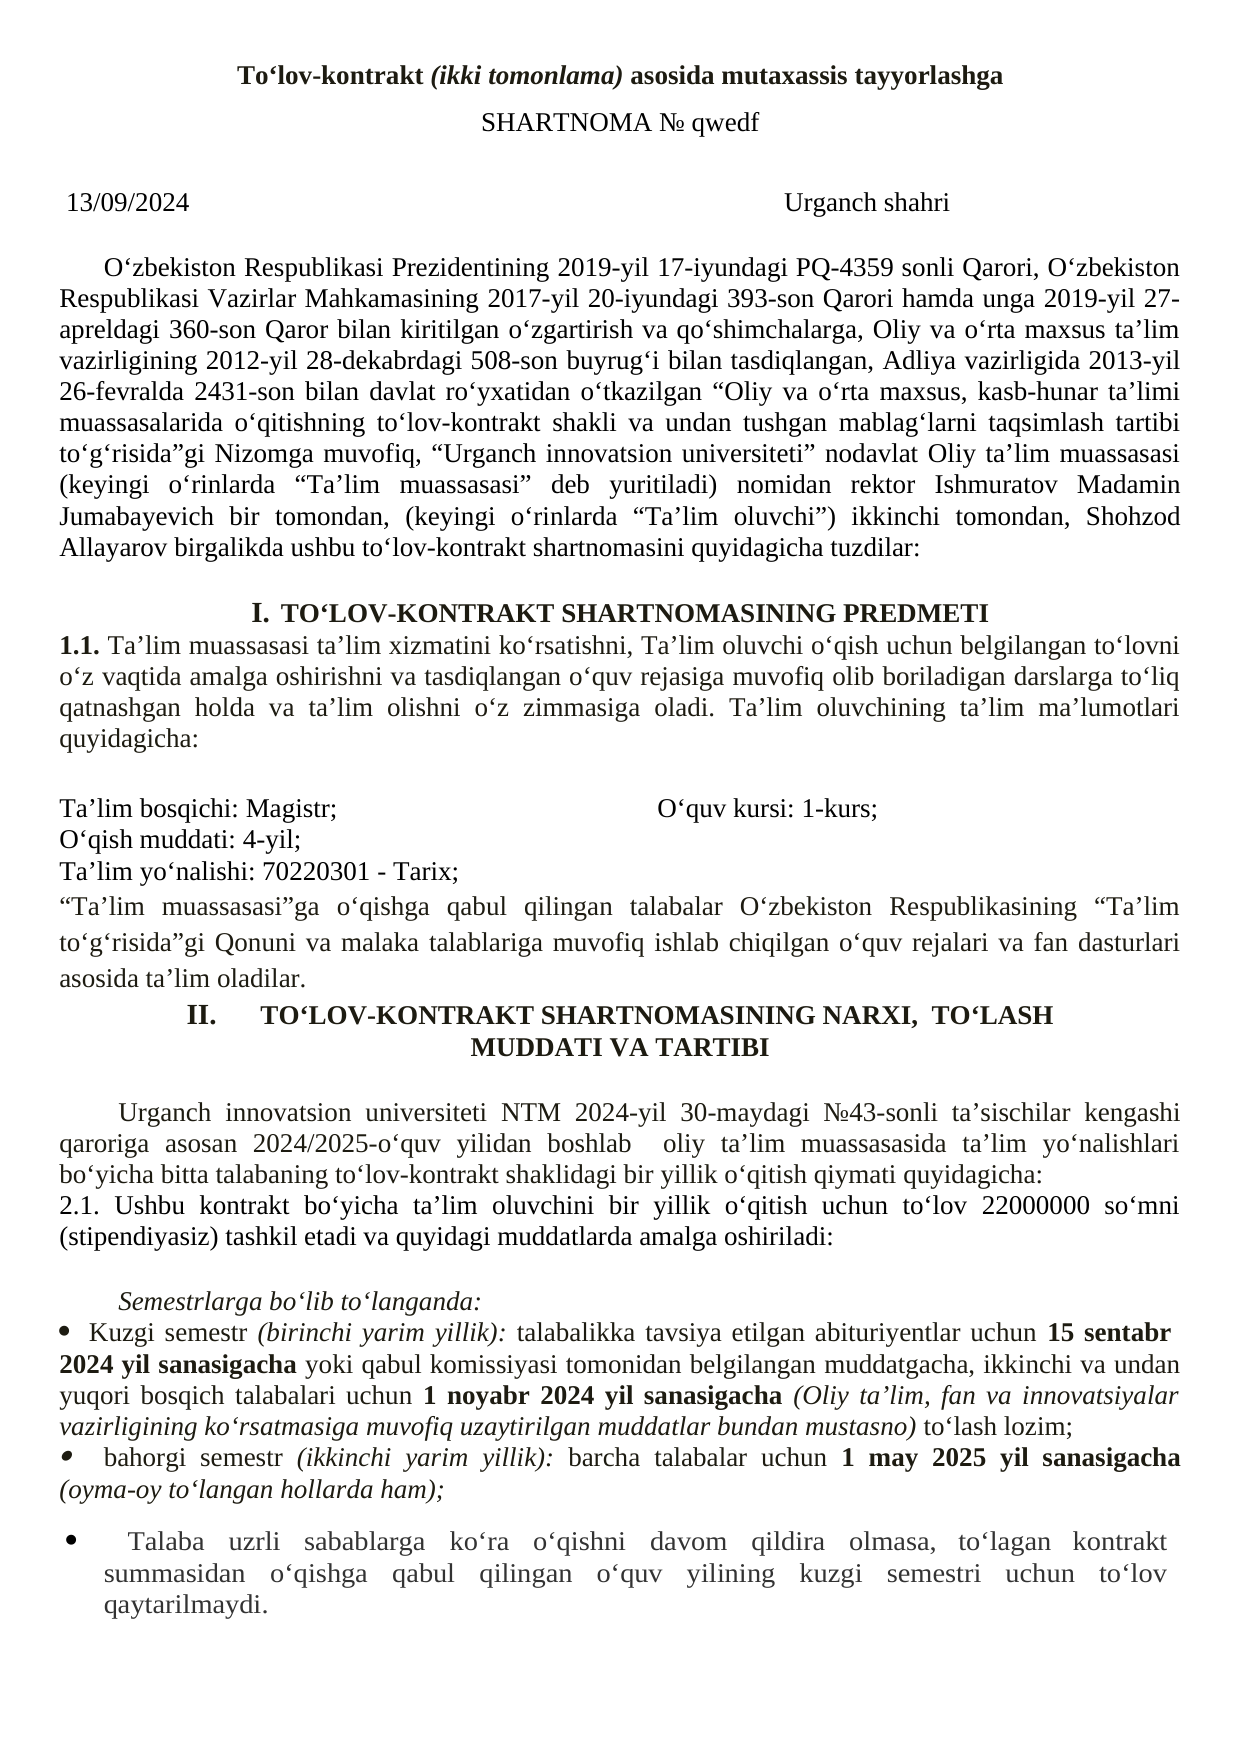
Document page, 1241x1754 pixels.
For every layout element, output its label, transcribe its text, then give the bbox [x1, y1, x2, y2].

list TO‘LOV-KONTRAKT SHARTNOMASINING NARXI, TO‘LASH [59, 997, 1181, 1031]
list Talaba uzrli sabablarga koʻra oʻqishni davom qildira olmasa, toʻlagan kontrakt summasidan oʻqishga qabul qilingan oʻquv yilining kuzgi semestri uchun toʻlov qaytarilmaydi. [66, 1525, 1168, 1619]
text Urganch innovatsion universiteti NTM 2024-yil 30-maydagi №43-sonli ta’sischilar kengashi qaroriga asosan 2024/2025-oʻquv yilidan boshlab oliy ta’lim muassasasida ta’lim yoʻnalishlari boʻyicha bitta talabaning toʻlov-kontrakt shaklidagi bir yillik oʻqitish qiymati quyidagicha: [59, 1096, 1181, 1189]
list Kuzgi semestr (birinchi yarim yillik): talabalikka tavsiya etilgan abituriyentlar uchun 15 sentabr 2024 yil sanasigacha yoki qabul komissiyasi tomonidan belgilangan muddatgacha, ikkinchi va undan yuqori bosqich talabalari uchun 1 noyabr 2024 yil sanasigacha (Oliy ta’lim, fan va innovatsiyalar vazirligining koʻrsatmasiga muvofiq uzaytirilgan muddatlar bundan mustasno) to‘lash lozim; [59, 1316, 1181, 1441]
text To‘lov-kontrakt (ikki tomonlama) asosida mutaxassis tayyorlashga [59, 59, 1181, 90]
text “Ta’lim muassasasi”ga o‘qishga qabul qilingan talabalar O‘zbekiston Respublikasining “Ta’lim to‘g‘risida”gi Qonuni va malaka talablariga muvofiq ishlab chiqilgan o‘quv rejalari va fan dasturlari asosida ta’lim oladilar. [59, 890, 1181, 993]
text Oʻzbekiston Respublikasi Prezidentining 2019-yil 17-iyundagi PQ-4359 sonli Qarori, O‘zbekiston Respublikasi Vazirlar Mahkamasining 2017-yil 20-iyundagi 393-son Qarori hamda unga 2019-yil 27- apreldagi 360-son Qaror bilan kiritilgan o‘zgartirish va qo‘shimchalarga, Oliy va o‘rta maxsus ta’lim vazirligining 2012-yil 28-dekabrdagi 508-son buyrug‘i bilan tasdiqlangan, Adliya vazirligida 2013-yil 26-fevralda 2431-son bilan davlat ro‘yxatidan o‘tkazilgan “Oliy va o‘rta maxsus, kasb-hunar ta’limi muassasalarida o‘qitishning to‘lov-kontrakt shakli va undan tushgan mablag‘larni taqsimlash tartibi to‘g‘risida”gi Nizomga muvofiq, “Urganch innovatsion universiteti” nodavlat Oliy ta’lim muassasasi (keyingi oʻrinlarda “Ta’lim muassasasi” deb yuritiladi) nomidan rektor Ishmuratov Madamin Jumabayevich bir tomondan, (keyingi o‘rinlarda “Ta’lim oluvchi”) ikkinchi tomondan, Shohzod Allayarov birgalikda ushbu to‘lov-kontrakt shartnomasini quyidagicha tuzdilar: [59, 251, 1181, 562]
list MUDDATI VA TARTIBI [59, 1031, 1181, 1062]
list TO‘LOV-KONTRAKT SHARTNOMASINING PREDMETI [59, 596, 1181, 629]
text Semestrlarga bo‘lib to‘langanda: [59, 1285, 1181, 1316]
text O‘qish muddati: 4-yil; [59, 823, 583, 854]
text 1.1. Ta’lim muassasasi ta’lim xizmatini ko‘rsatishni, Ta’lim oluvchi o‘qish uchun belgilangan to‘lovni o‘z vaqtida amalga oshirishni va tasdiqlangan o‘quv rejasiga muvofiq olib boriladigan darslarga to‘liq qatnashgan holda va ta’lim olishni o‘z zimmasiga oladi. Ta’lim oluvchining ta’lim ma’lumotlari quyidagicha: [59, 629, 1181, 754]
text Ta’lim bosqichi: Magistr; [59, 792, 583, 823]
list bahorgi semestr (ikkinchi yarim yillik): barcha talabalar uchun 1 may 2025 yil sanasigacha (oyma-oy to‘langan hollarda ham); [59, 1441, 1181, 1504]
text 2.1. Ushbu kontrakt bo‘yicha ta’lim oluvchini bir yillik o‘qitish uchun to‘lov 22000000 soʻmni (stipendiyasiz) tashkil etadi va quyidagi muddatlarda amalga oshiriladi: [59, 1189, 1181, 1251]
text Ta’lim yo‘nalishi: 70220301 - Tarix; [59, 854, 1181, 886]
text O‘quv kursi: 1-kurs; [657, 792, 1181, 823]
text SHARTNOMA № qwedf [59, 106, 1181, 137]
text 13/09/2024 Urganch shahri [59, 186, 1181, 217]
